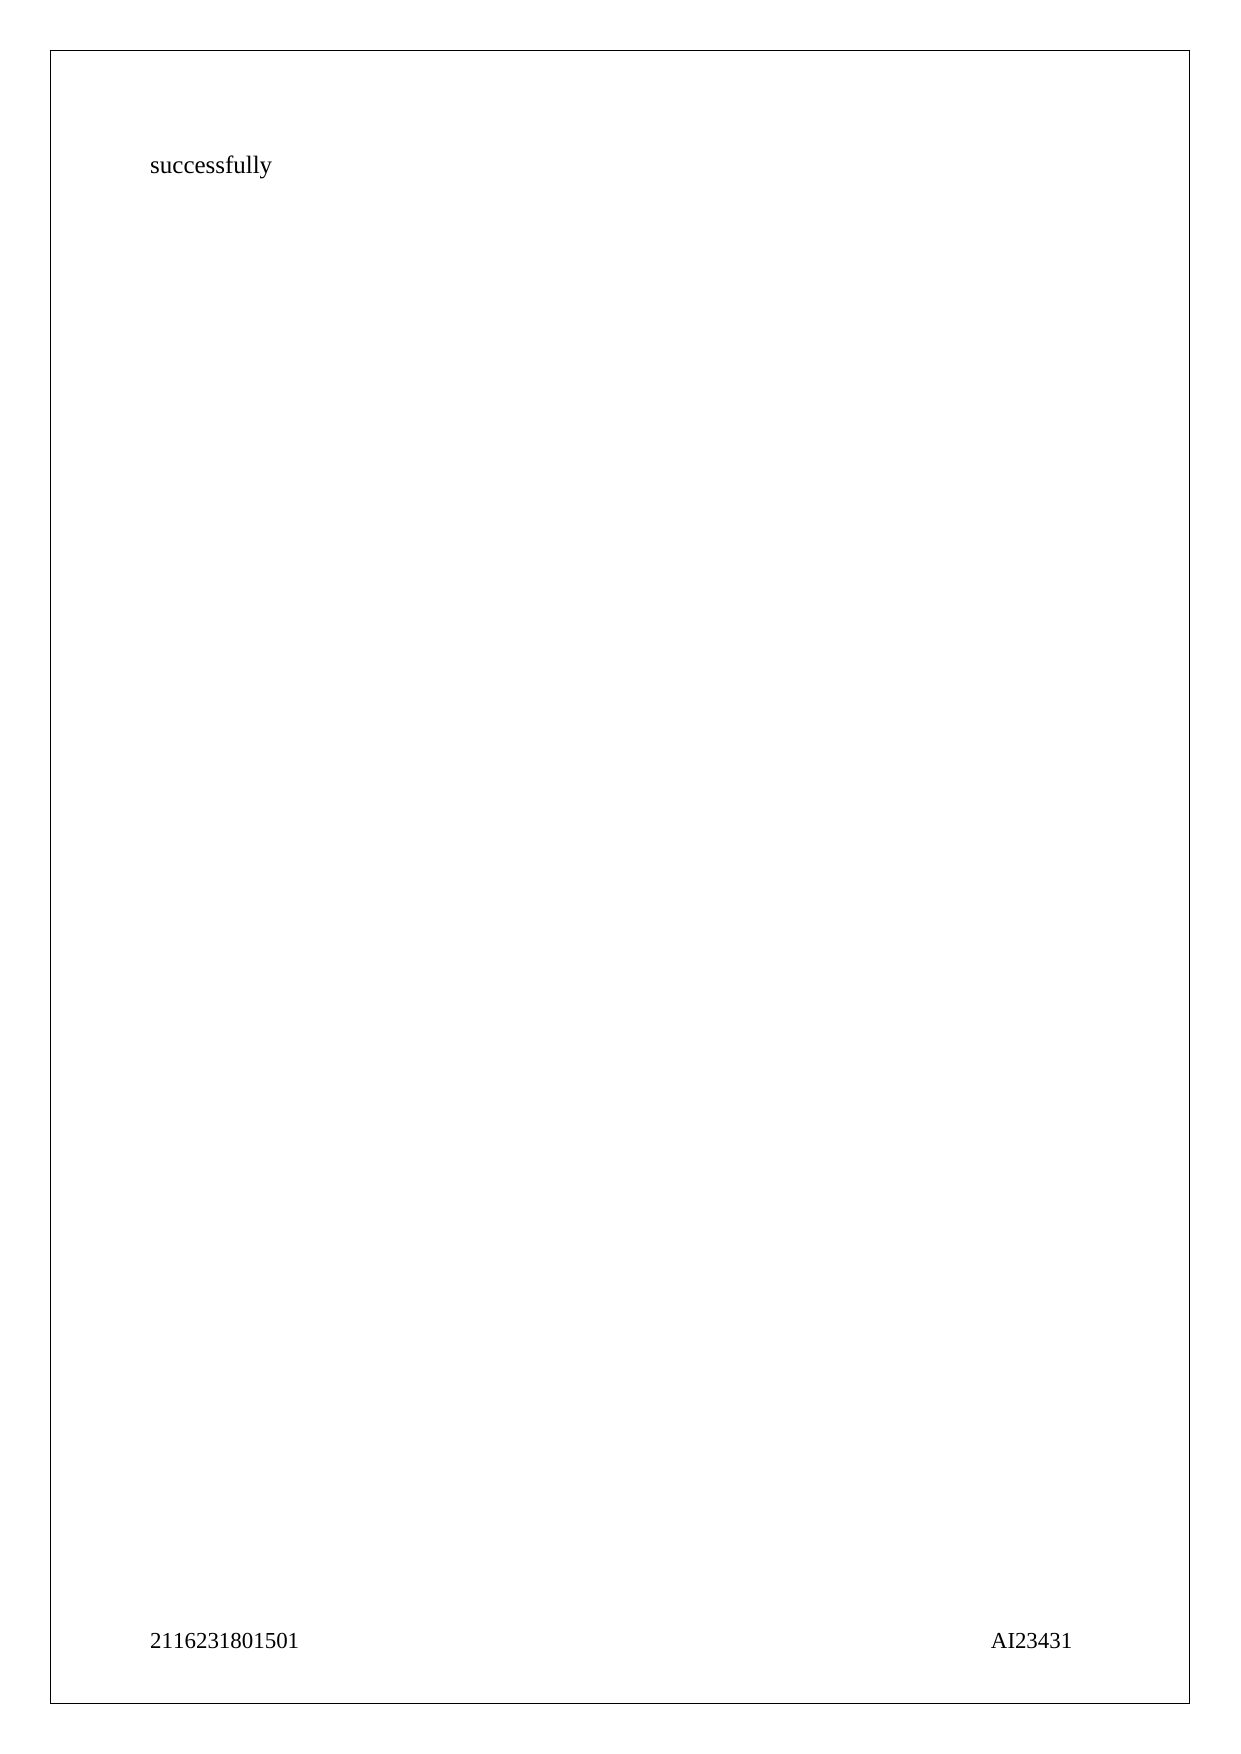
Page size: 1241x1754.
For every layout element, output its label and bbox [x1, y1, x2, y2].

text [150, 150, 1090, 179]
